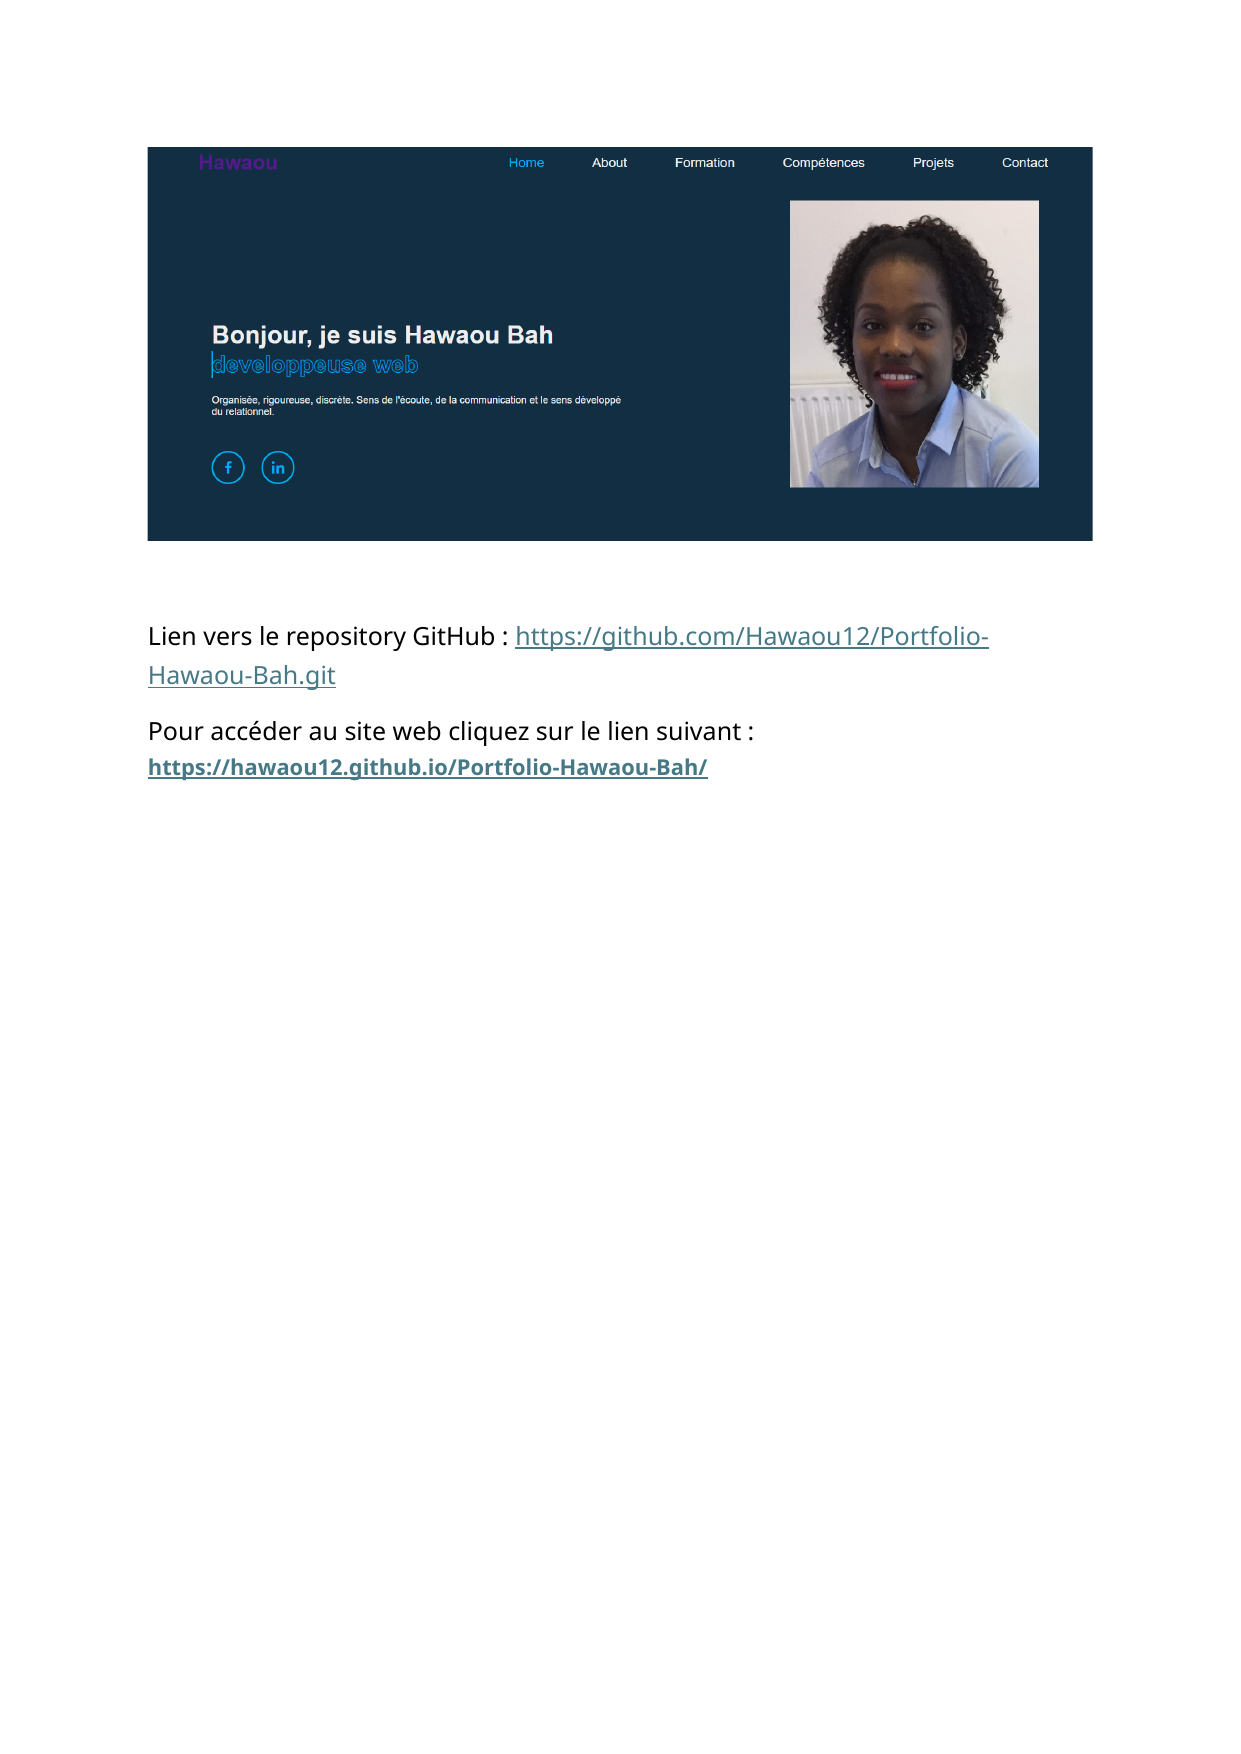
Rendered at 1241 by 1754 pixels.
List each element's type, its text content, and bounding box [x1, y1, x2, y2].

text Lien vers le repository GitHub : https://github.com/Hawaou12/Portfolio-Hawaou-Bah.git [148, 618, 1093, 692]
text Pour accéder au site web cliquez sur le lien suivant : https://hawaou12.github.io/Portfolio-Hawaou-Bah/ [148, 713, 1093, 782]
picture [147, 147, 1093, 541]
